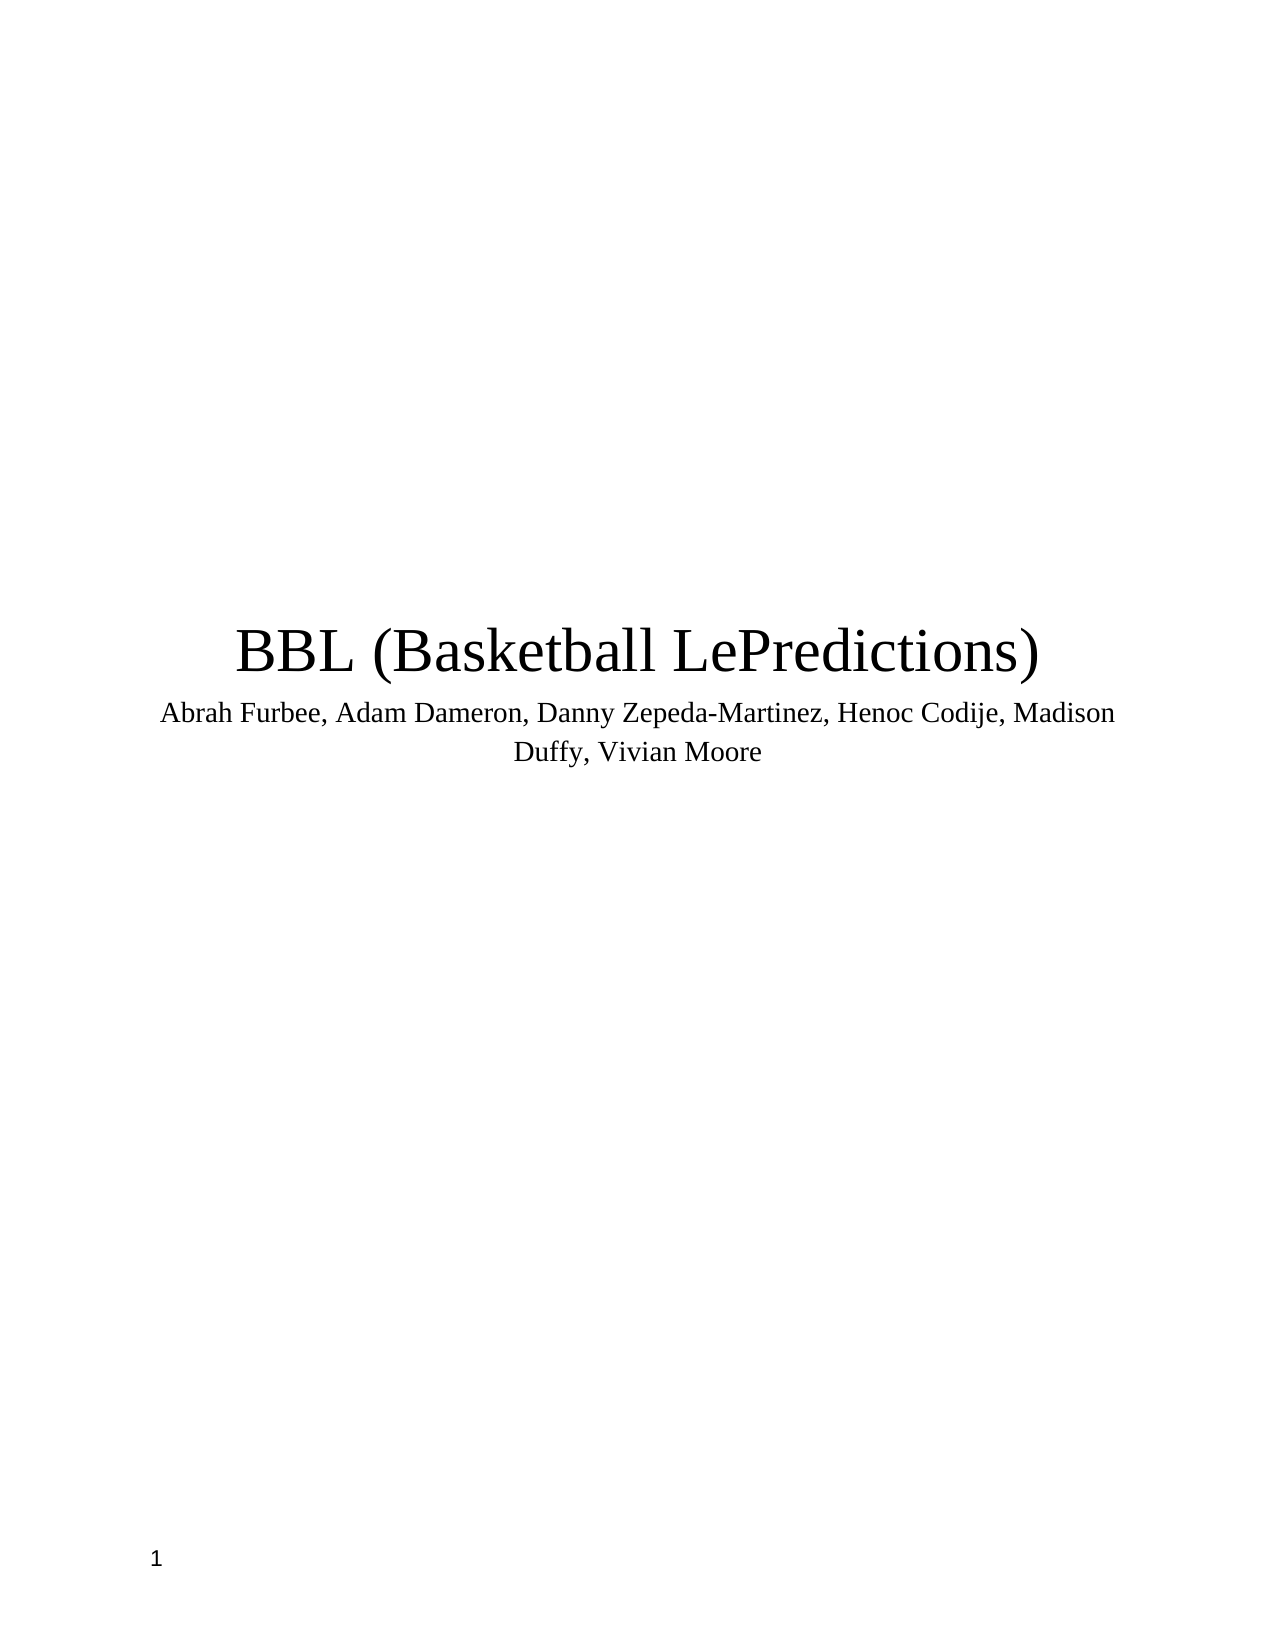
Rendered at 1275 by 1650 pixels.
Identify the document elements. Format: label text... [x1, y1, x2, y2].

text Abrah Furbee, Adam Dameron, Danny Zepeda-Martinez, Henoc Codije, Madison Duffy, Vivian Moore [150, 695, 1125, 767]
text BBL (Basketball LePredictions) [150, 612, 1125, 684]
